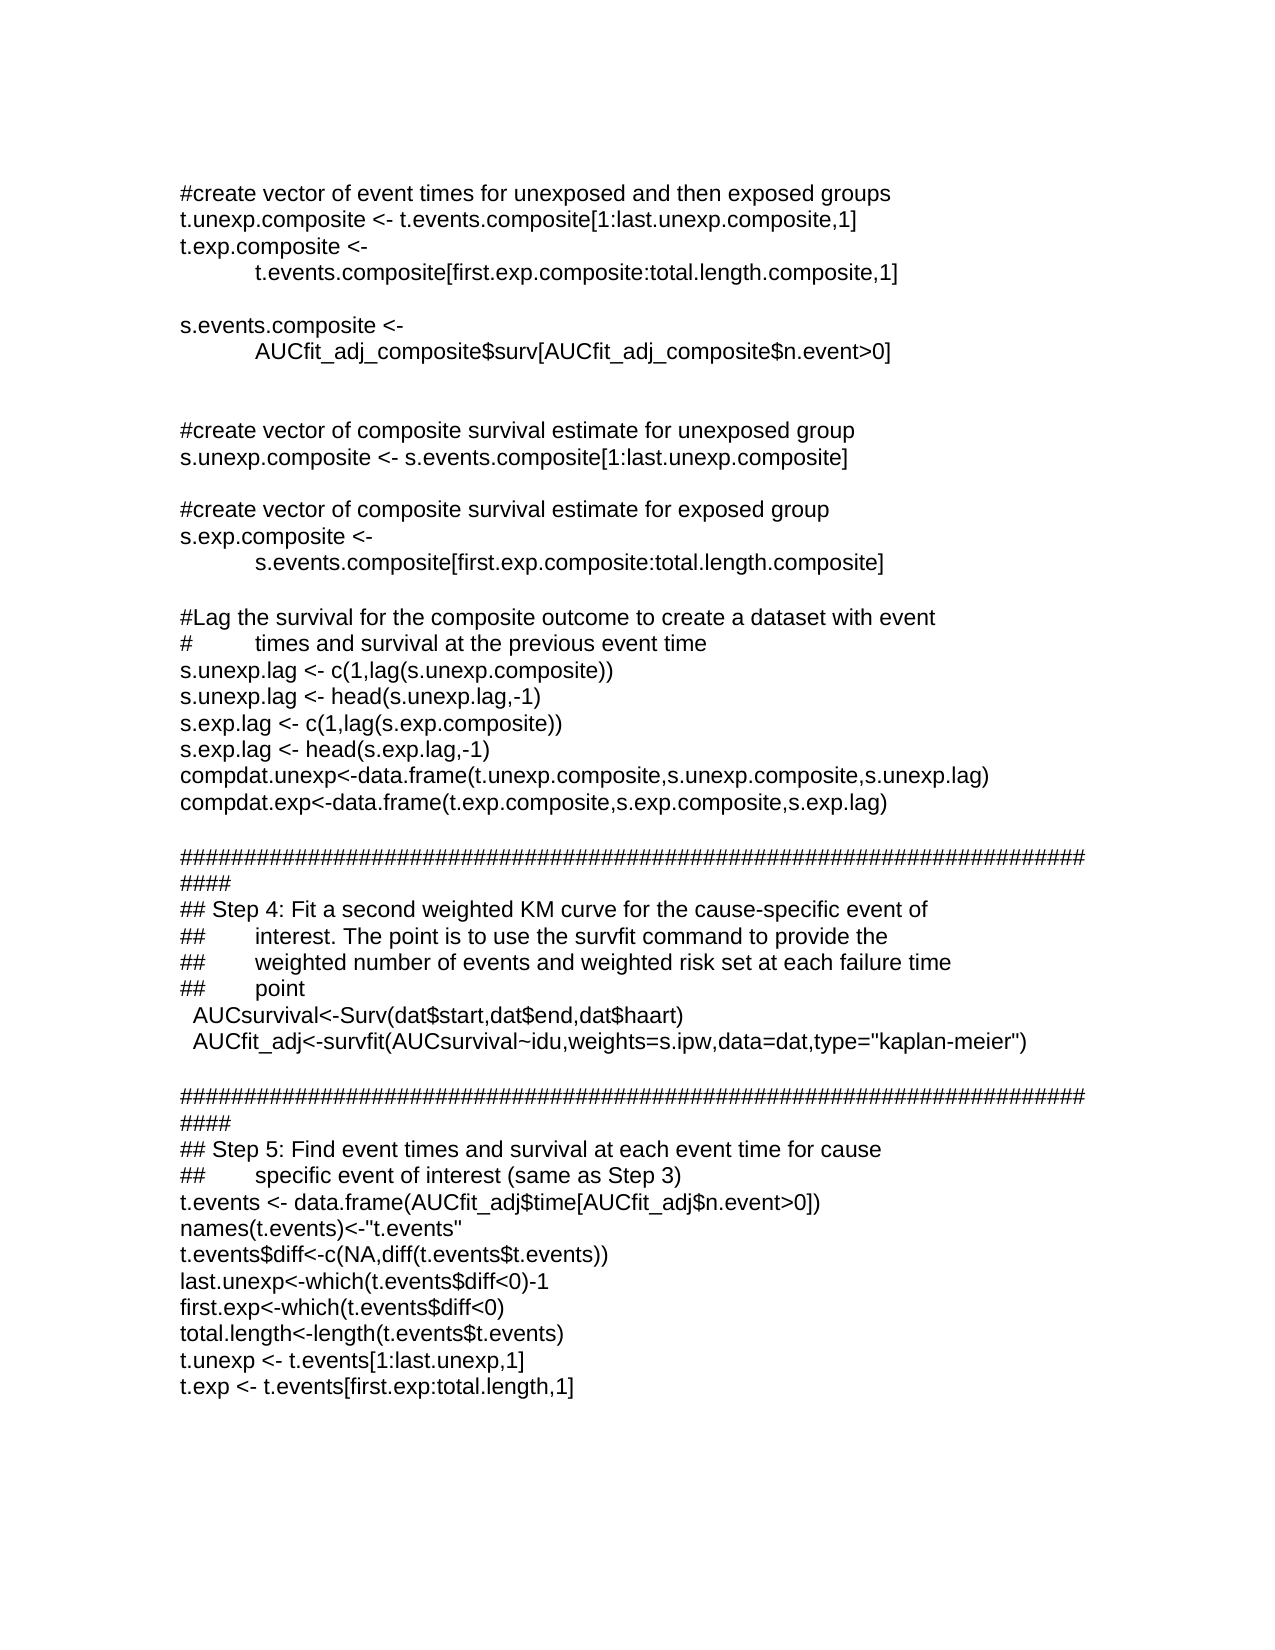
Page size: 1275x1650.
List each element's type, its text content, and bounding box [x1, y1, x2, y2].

text t.exp <- t.events[first.exp:total.length,1] [180, 1373, 1095, 1399]
text ########################################################################### [180, 844, 1095, 896]
text s.exp.lag <- c(1,lag(s.exp.composite)) [180, 709, 1095, 736]
text compdat.unexp<-data.frame(t.unexp.composite,s.unexp.composite,s.unexp.lag) [180, 762, 1095, 788]
text t.unexp <- t.events[1:last.unexp,1] [180, 1347, 1095, 1373]
text AUCfit_adj_composite$surv[AUCfit_adj_composite$n.event>0] [180, 338, 1095, 364]
text s.events.composite[first.exp.composite:total.length.composite] [180, 549, 1095, 575]
text ## weighted number of events and weighted risk set at each failure time [180, 949, 1095, 975]
text ########################################################################### [180, 1083, 1095, 1136]
text AUCfit_adj<-survfit(AUCsurvival~idu,weights=s.ipw,data=dat,type="kaplan-meier") [180, 1028, 1095, 1054]
text s.unexp.composite <- s.events.composite[1:last.unexp.composite] [180, 443, 1095, 470]
text ## Step 4: Fit a second weighted KM curve for the cause-specific event of [180, 896, 1095, 923]
text t.events <- data.frame(AUCfit_adj$time[AUCfit_adj$n.event>0]) [180, 1189, 1095, 1215]
text #Lag the survival for the composite outcome to create a dataset with event [180, 604, 1095, 630]
text s.exp.lag <- head(s.exp.lag,-1) [180, 736, 1095, 762]
text AUCsurvival<-Surv(dat$start,dat$end,dat$haart) [180, 1002, 1095, 1028]
text t.unexp.composite <- t.events.composite[1:last.unexp.composite,1] [180, 206, 1095, 233]
text #create vector of event times for unexposed and then exposed groups [180, 180, 1095, 206]
text #create vector of composite survival estimate for exposed group [180, 496, 1095, 523]
text s.unexp.lag <- head(s.unexp.lag,-1) [180, 683, 1095, 709]
text names(t.events)<-"t.events" [180, 1215, 1095, 1241]
text ## Step 5: Find event times and survival at each event time for cause ## specific event of interest (same as Step 3) [180, 1136, 1095, 1189]
text s.exp.composite <- [180, 523, 1095, 549]
text ## interest. The point is to use the survfit command to provide the [180, 923, 1095, 949]
text compdat.exp<-data.frame(t.exp.composite,s.exp.composite,s.exp.lag) [180, 788, 1095, 815]
text s.unexp.lag <- c(1,lag(s.unexp.composite)) [180, 657, 1095, 683]
text total.length<-length(t.events$t.events) [180, 1320, 1095, 1347]
text ## point [180, 975, 1095, 1002]
text #create vector of composite survival estimate for unexposed group [180, 417, 1095, 443]
text first.exp<-which(t.events$diff<0) [180, 1294, 1095, 1320]
text # times and survival at the previous event time [180, 630, 1095, 657]
text last.unexp<-which(t.events$diff<0)-1 [180, 1268, 1095, 1294]
text s.events.composite <- [180, 312, 1095, 338]
text t.events.composite[first.exp.composite:total.length.composite,1] [180, 259, 1095, 285]
text t.exp.composite <- [180, 233, 1095, 259]
text t.events$diff<-c(NA,diff(t.events$t.events)) [180, 1241, 1095, 1268]
